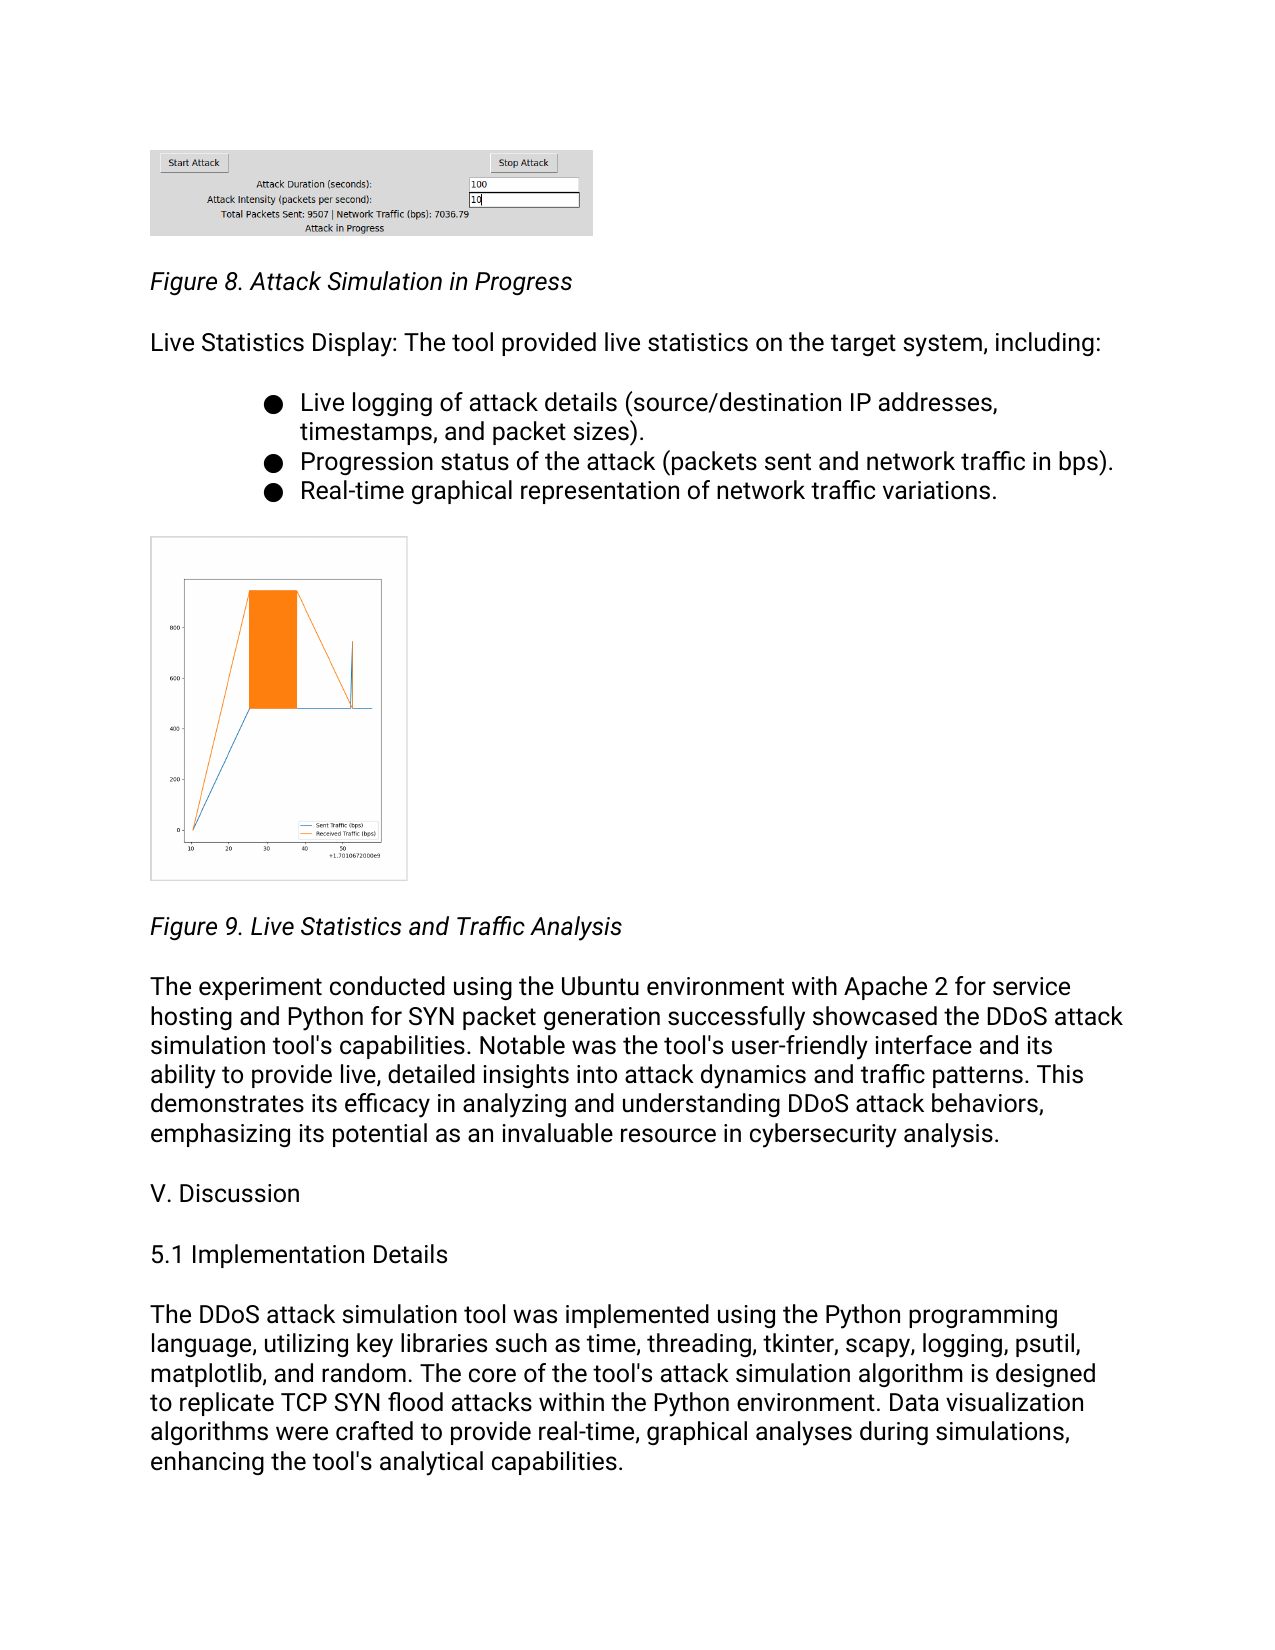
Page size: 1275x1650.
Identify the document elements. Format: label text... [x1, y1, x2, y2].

text 5.1 Implementation Details [150, 1240, 1125, 1269]
text Figure 9. Live Statistics and Traffic Analysis [150, 912, 1125, 941]
picture [150, 150, 593, 236]
text The DDoS attack simulation tool was implemented using the Python programming language, utilizing key libraries such as time, threading, tkinter, scapy, logging, psutil, matplotlib, and random. The core of the tool's attack simulation algorithm is designed to replicate TCP SYN flood attacks within the Python environment. Data visualization algorithms were crafted to provide real-time, graphical analyses during simulations, enhancing the tool's analytical capabilities. [150, 1300, 1125, 1476]
text V. Discussion [150, 1179, 1125, 1208]
text Live Statistics Display: The tool provided live statistics on the target system, including: [150, 328, 1125, 357]
list Live logging of attack details (source/destination IP addresses, timestamps, and packet sizes). [262, 388, 1125, 447]
text Figure 8. Attack Simulation in Progress [150, 267, 1125, 296]
picture [150, 536, 408, 881]
list Real-time graphical representation of network traffic variations. [262, 476, 1125, 505]
list Progression status of the attack (packets sent and network traffic in bps). [262, 447, 1125, 476]
text The experiment conducted using the Ubuntu environment with Apache 2 for service hosting and Python for SYN packet generation successfully showcased the DDoS attack simulation tool's capabilities. Notable was the tool's user-friendly interface and its ability to provide live, detailed insights into attack dynamics and traffic patterns. This demonstrates its efficacy in analyzing and understanding DDoS attack behaviors, emphasizing its potential as an invaluable resource in cybersecurity analysis. [150, 972, 1125, 1148]
